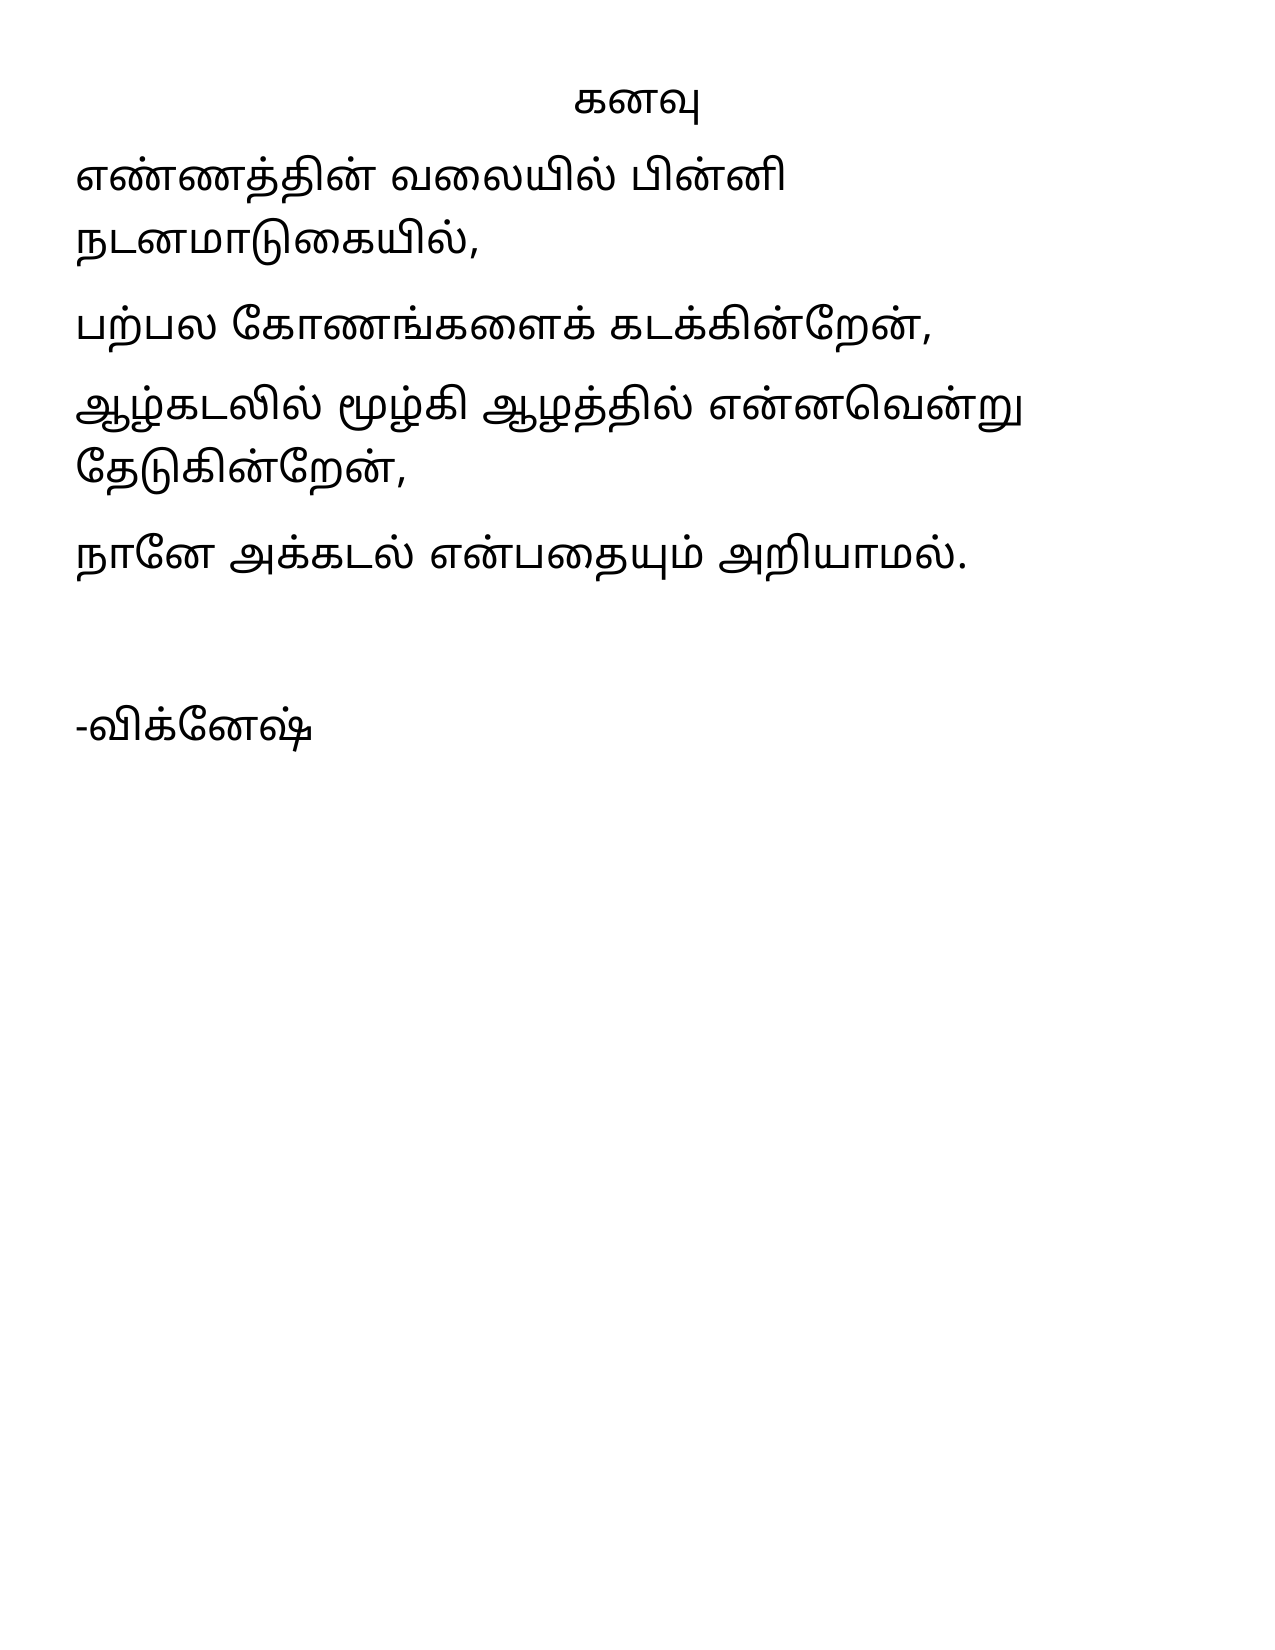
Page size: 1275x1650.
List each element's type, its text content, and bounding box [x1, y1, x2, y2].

text ஆழ்கடலில் மூழ்கி ஆழத்தில் என்னவென்று தேடுகின்றேன், [75, 381, 1200, 494]
text கனவு [75, 75, 1200, 123]
text பற்பல கோணங்களைக் கடக்கின்றேன், [75, 294, 1200, 351]
text நானே அக்கடல் என்பதையும் அறியாமல். [75, 524, 1200, 580]
text -விக்னேஷ் [75, 696, 1200, 752]
text எண்ணத்தின் வலையில் பின்னி நடனமாடுகையில், [75, 152, 1200, 265]
